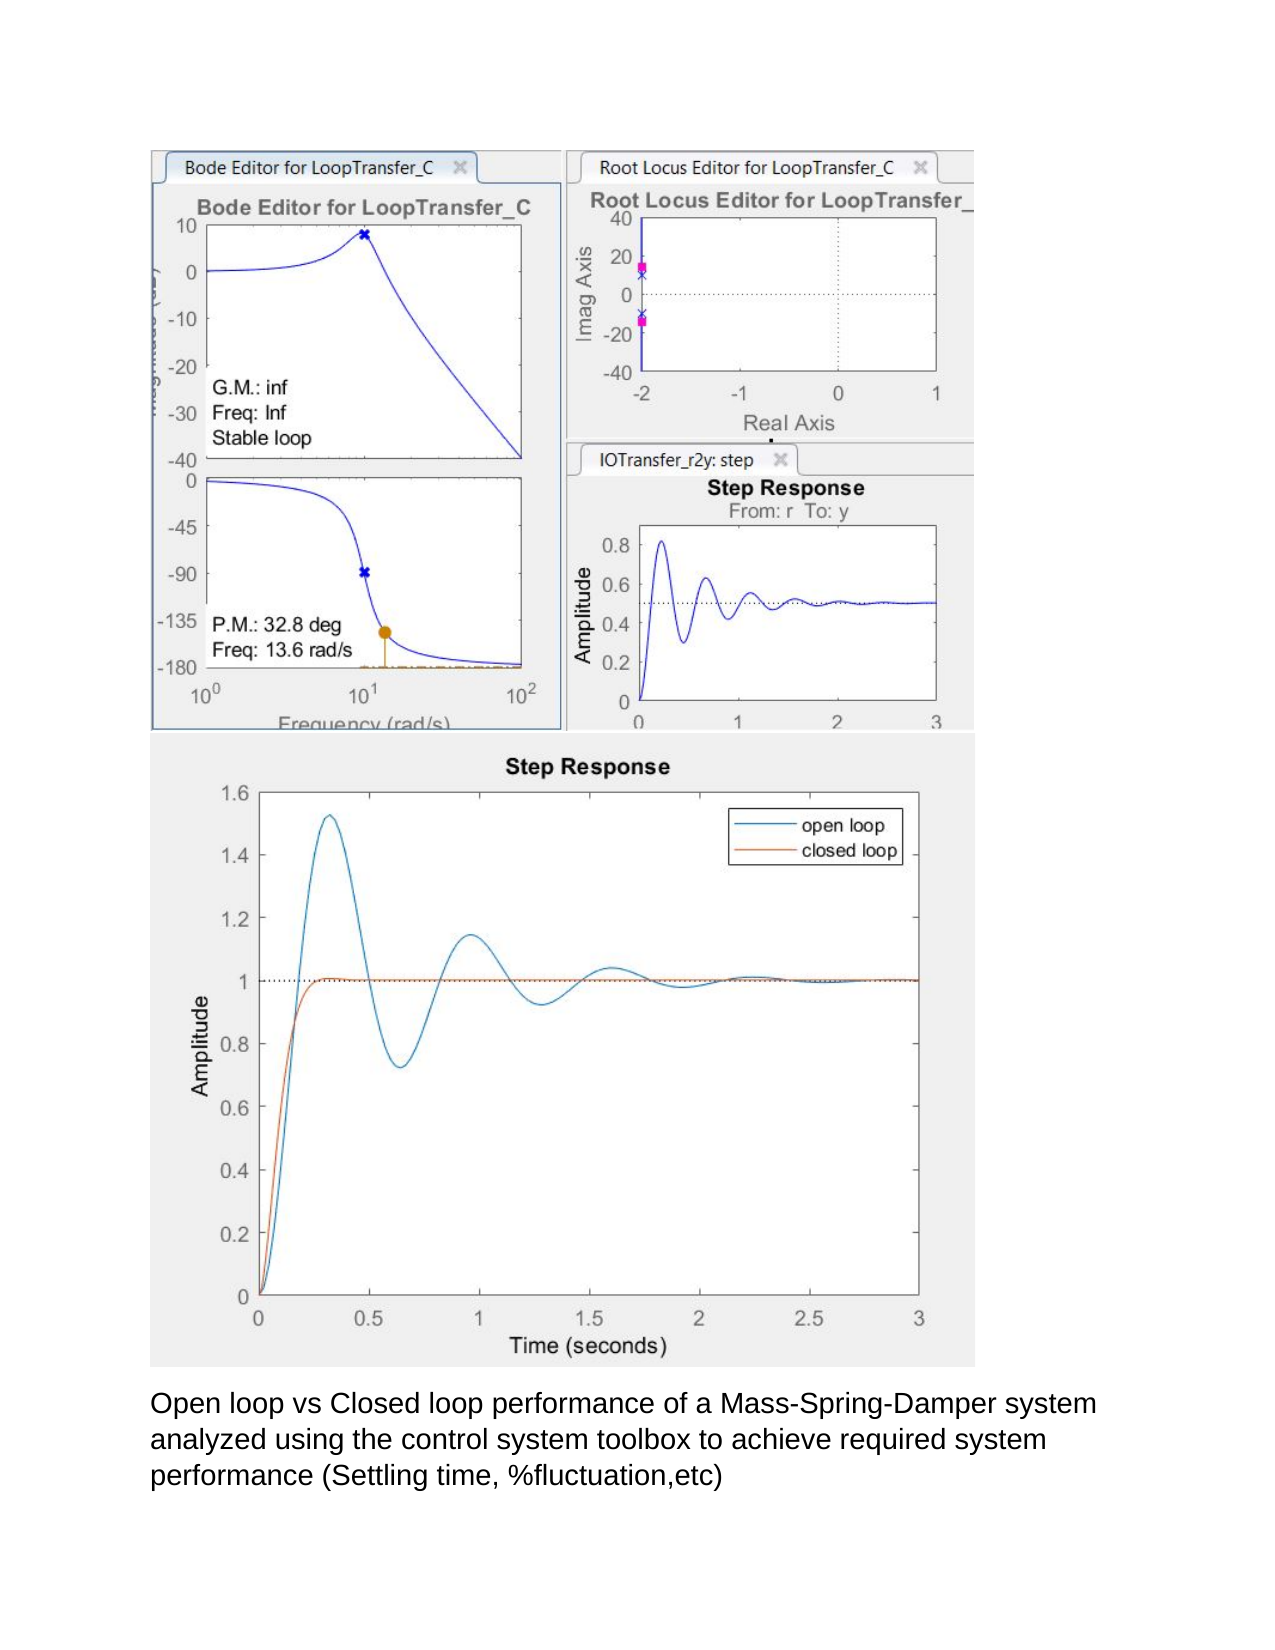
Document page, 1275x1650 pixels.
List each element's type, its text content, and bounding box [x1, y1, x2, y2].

picture [150, 733, 976, 1367]
text Open loop vs Closed loop performance of a Mass-Spring-Damper system analyzed using the control system toolbox to achieve required system performance (Settling time, %fluctuation,etc) [150, 1386, 1125, 1492]
picture [150, 150, 974, 731]
